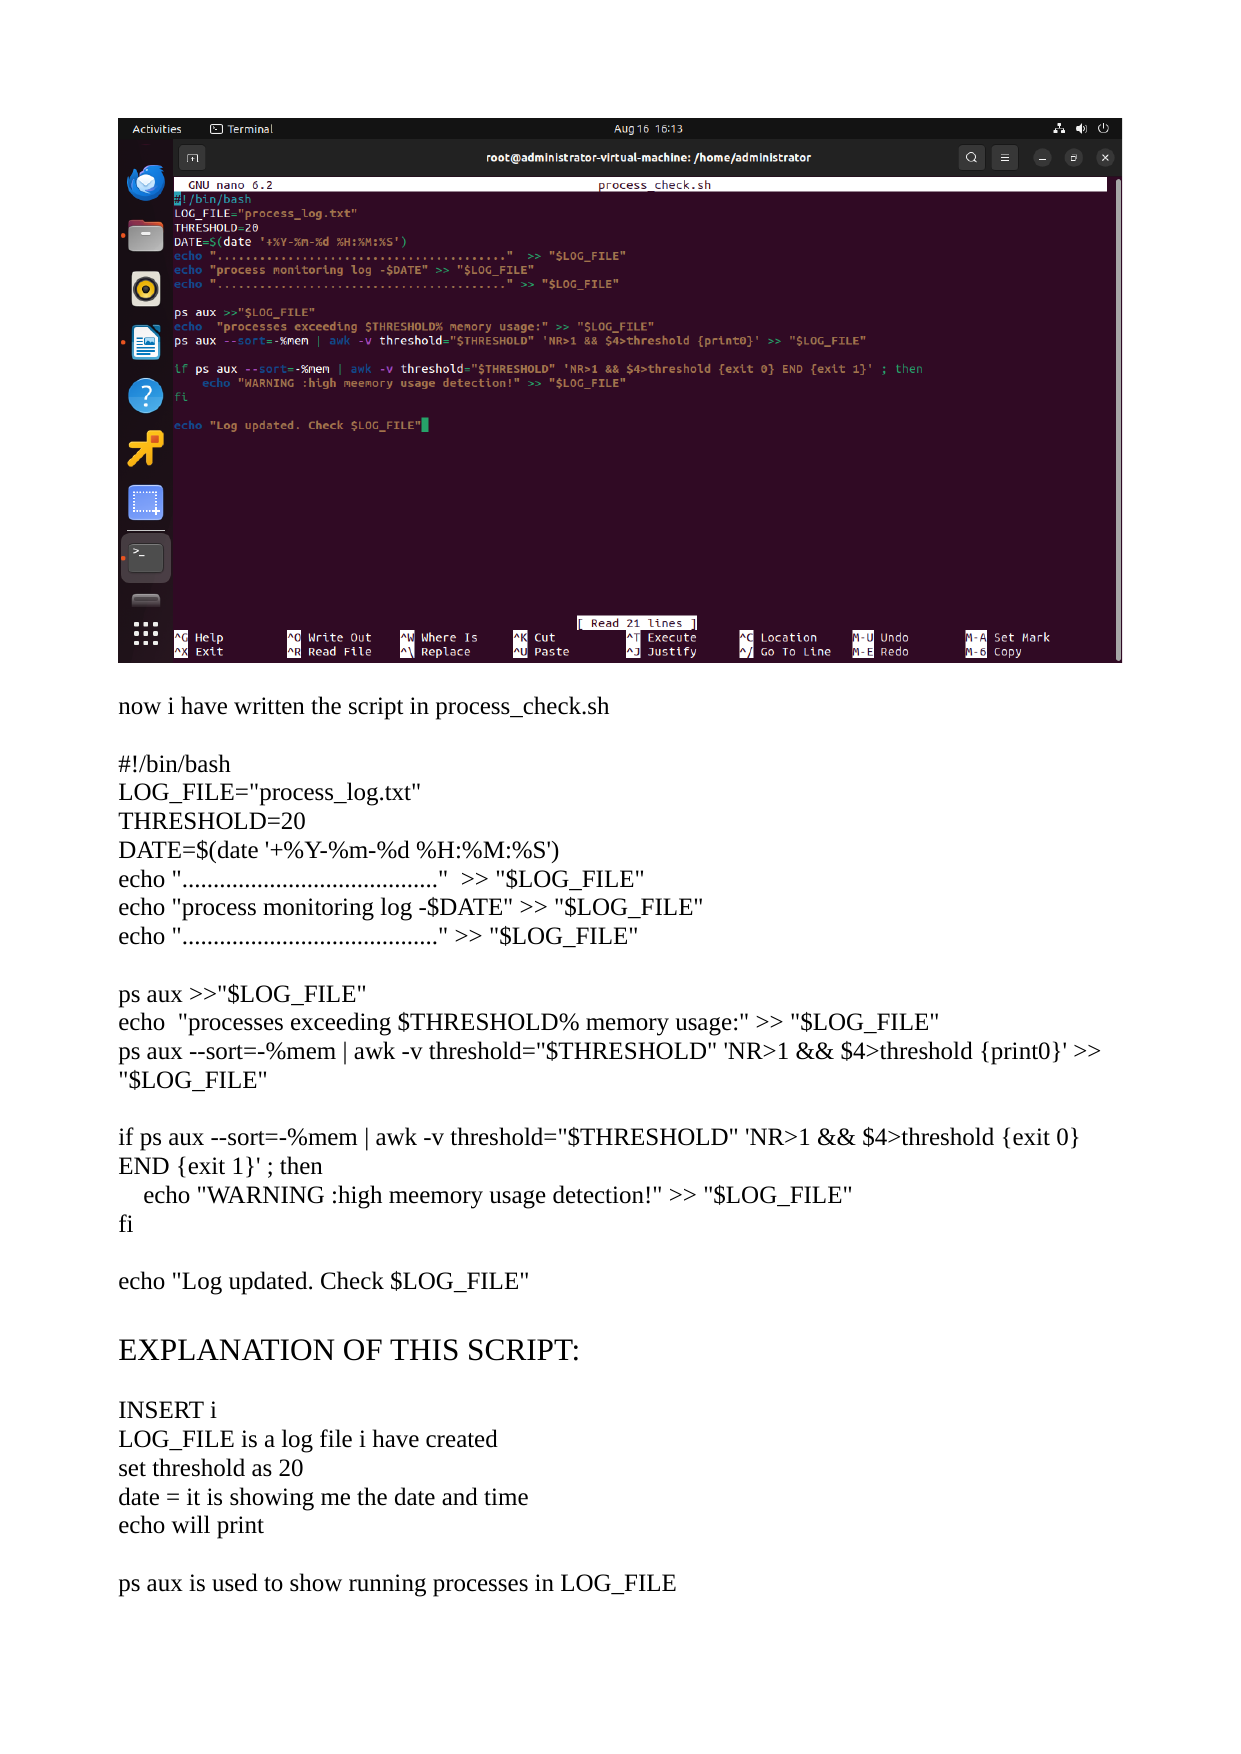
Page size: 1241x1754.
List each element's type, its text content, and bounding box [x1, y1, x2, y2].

text echo will print [118, 1511, 1122, 1539]
text LOG_FILE="process_log.txt" [118, 777, 1122, 806]
text DATE=$(date '+%Y-%m-%d %H:%M:%S') [118, 835, 1122, 864]
text set threshold as 20 [118, 1453, 1122, 1482]
text now i have written the script in process_check.sh [118, 691, 1122, 720]
text date = it is showing me the date and time [118, 1482, 1122, 1511]
text echo "Log updated. Check $LOG_FILE" [118, 1266, 1122, 1295]
text EXPLANATION OF THIS SCRIPT: [118, 1331, 1122, 1367]
text echo "........................................." >> "$LOG_FILE" [118, 921, 1122, 950]
text THRESHOLD=20 [118, 806, 1122, 835]
text fi [118, 1209, 1122, 1237]
text ps aux is used to show running processes in LOG_FILE [118, 1568, 1122, 1597]
picture [118, 118, 1123, 663]
text echo "processes exceeding $THRESHOLD% memory usage:" >> "$LOG_FILE" [118, 1007, 1122, 1036]
text echo "process monitoring log -$DATE" >> "$LOG_FILE" [118, 892, 1122, 921]
text ps aux --sort=-%mem | awk -v threshold="$THRESHOLD" 'NR>1 && $4>threshold {print0}' >> "$LOG_FILE" [118, 1036, 1122, 1094]
text INSERT i [118, 1396, 1122, 1424]
text echo "WARNING :high meemory usage detection!" >> "$LOG_FILE" [118, 1180, 1122, 1209]
text if ps aux --sort=-%mem | awk -v threshold="$THRESHOLD" 'NR>1 && $4>threshold {exit 0} END {exit 1}' ; then [118, 1122, 1122, 1180]
text echo "........................................." >> "$LOG_FILE" [118, 864, 1122, 892]
text ps aux >>"$LOG_FILE" [118, 979, 1122, 1007]
text LOG_FILE is a log file i have created [118, 1424, 1122, 1453]
text #!/bin/bash [118, 749, 1122, 777]
